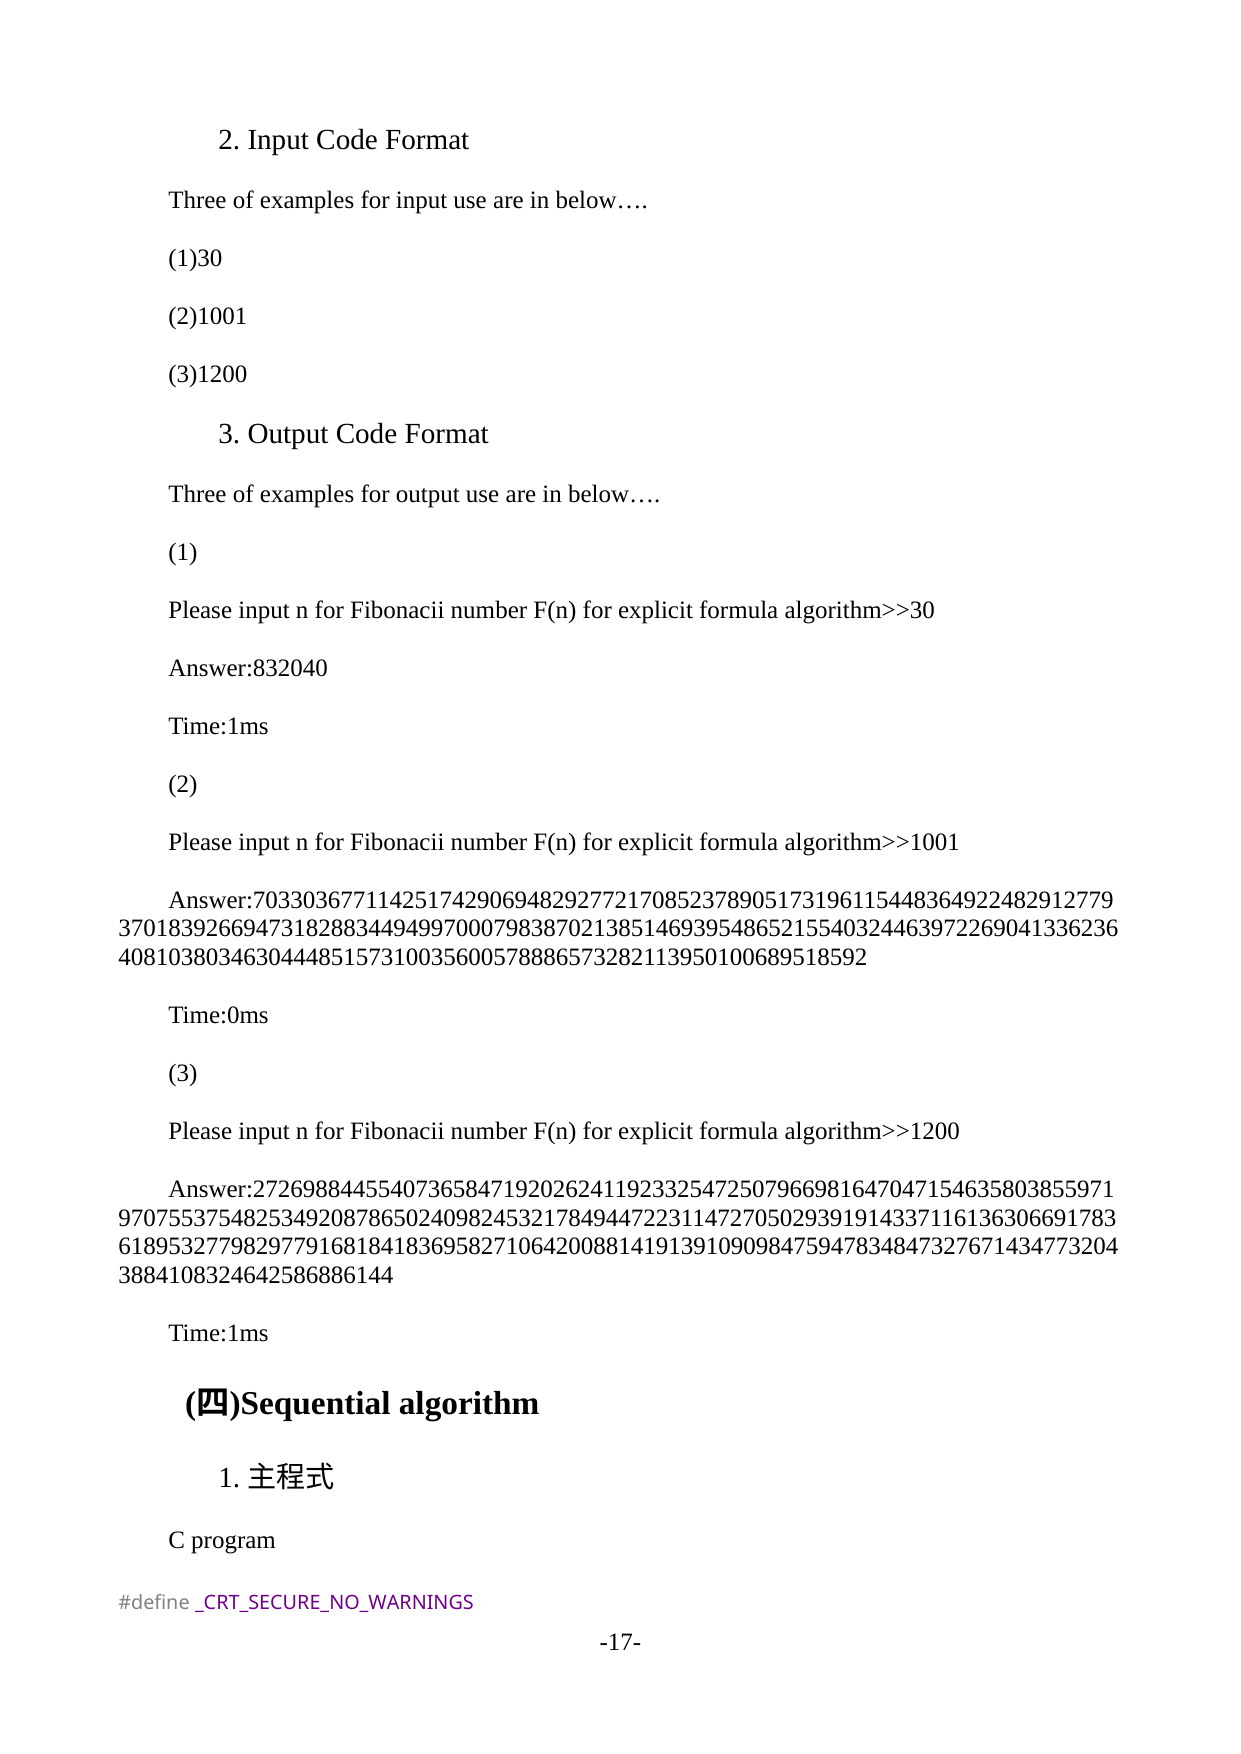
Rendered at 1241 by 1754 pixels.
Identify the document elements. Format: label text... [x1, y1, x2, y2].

text (3)1200 [118, 359, 1122, 387]
text (2) [118, 769, 1122, 798]
text 3. Output Code Format [218, 417, 1122, 450]
text Please input n for Fibonacii number F(n) for explicit formula algorithm>>1200 [118, 1116, 1122, 1145]
text Answer:27269884455407365847192026241192332547250796698164704715463580385597197075537548253492087865024098245321784944722311472705029391914337116136306691783618953277982977916818418369582710642008814191391090984759478348473276714347732043884108324642586886144 [118, 1174, 1122, 1289]
text Answer:70330367711425174290694829277217085237890517319611544836492248291277937018392669473182883449499700079838702138514693954865215540324463972269041336236408103803463044485157310035600578886573282113950100689518592 [118, 885, 1122, 971]
text (3) [118, 1058, 1122, 1087]
text Please input n for Fibonacii number F(n) for explicit formula algorithm>>1001 [118, 827, 1122, 856]
text Answer:832040 [118, 653, 1122, 682]
text Time:1ms [118, 1318, 1122, 1347]
text 1. 主程式 [218, 1453, 1122, 1496]
text C program [118, 1525, 1122, 1554]
text (1) [118, 537, 1122, 566]
text (1)30 [118, 243, 1122, 272]
text Time:0ms [118, 1000, 1122, 1029]
text (2)1001 [118, 301, 1122, 329]
text Three of examples for input use are in below…. [118, 185, 1122, 214]
text Please input n for Fibonacii number F(n) for explicit formula algorithm>>30 [118, 595, 1122, 624]
text 2. Input Code Format [218, 122, 1122, 156]
text #define _CRT_SECURE_NO_WARNINGS [118, 1583, 1122, 1620]
text Time:1ms [118, 711, 1122, 740]
text Three of examples for output use are in below…. [118, 479, 1122, 508]
text (四)Sequential algorithm [118, 1376, 1122, 1424]
